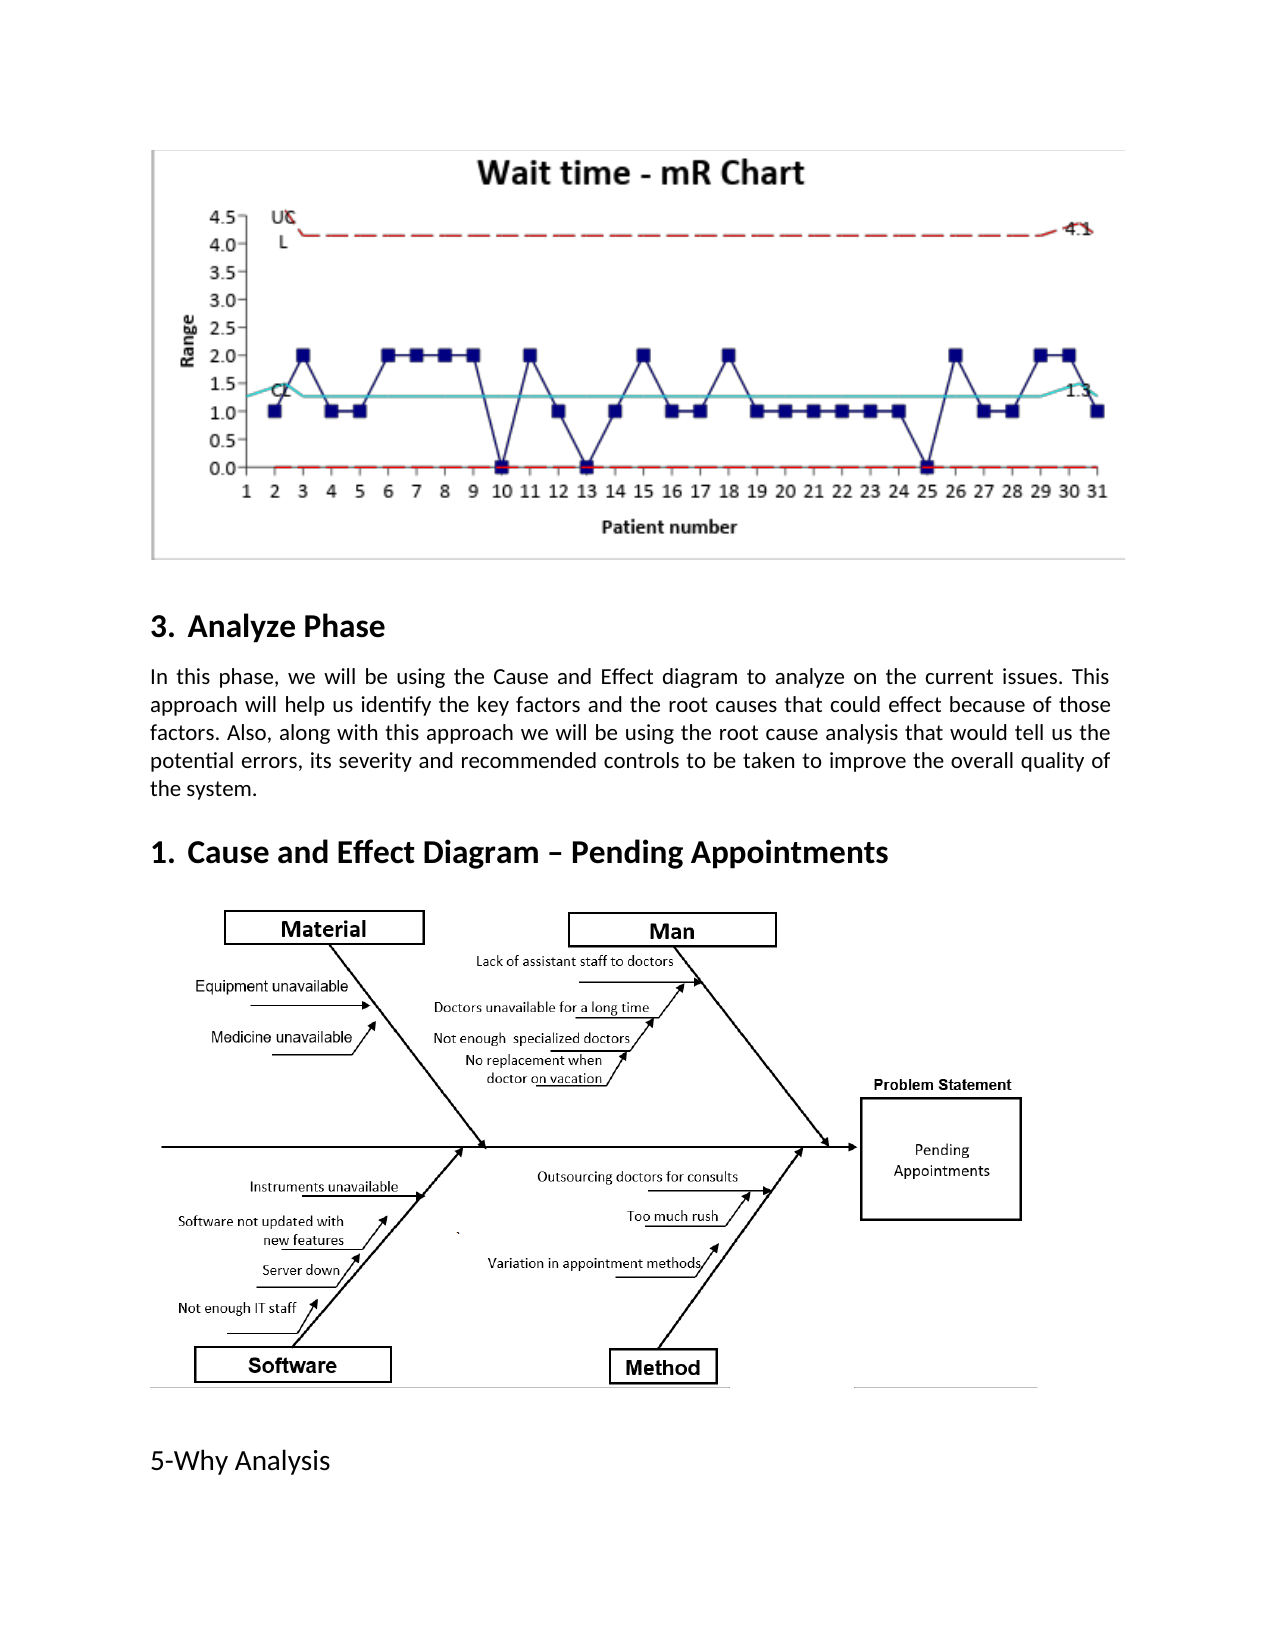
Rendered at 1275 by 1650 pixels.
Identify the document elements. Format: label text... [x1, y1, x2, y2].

text 5-Why Analysis [122, 1442, 1112, 1477]
list Analyze Phase [150, 605, 1125, 646]
picture [150, 150, 1125, 560]
picture [150, 900, 1038, 1388]
text In this phase, we will be using the Cause and Effect diagram to analyze on the current issues. This approach will help us identify the key factors and the root causes that could effect because of those factors. Also, along with this approach we will be using the root cause analysis that would tell us the potential errors, its severity and recommended controls to be taken to improve the overall quality of the system. [150, 662, 1112, 802]
list Cause and Effect Diagram – Pending Appointments [150, 831, 1112, 872]
